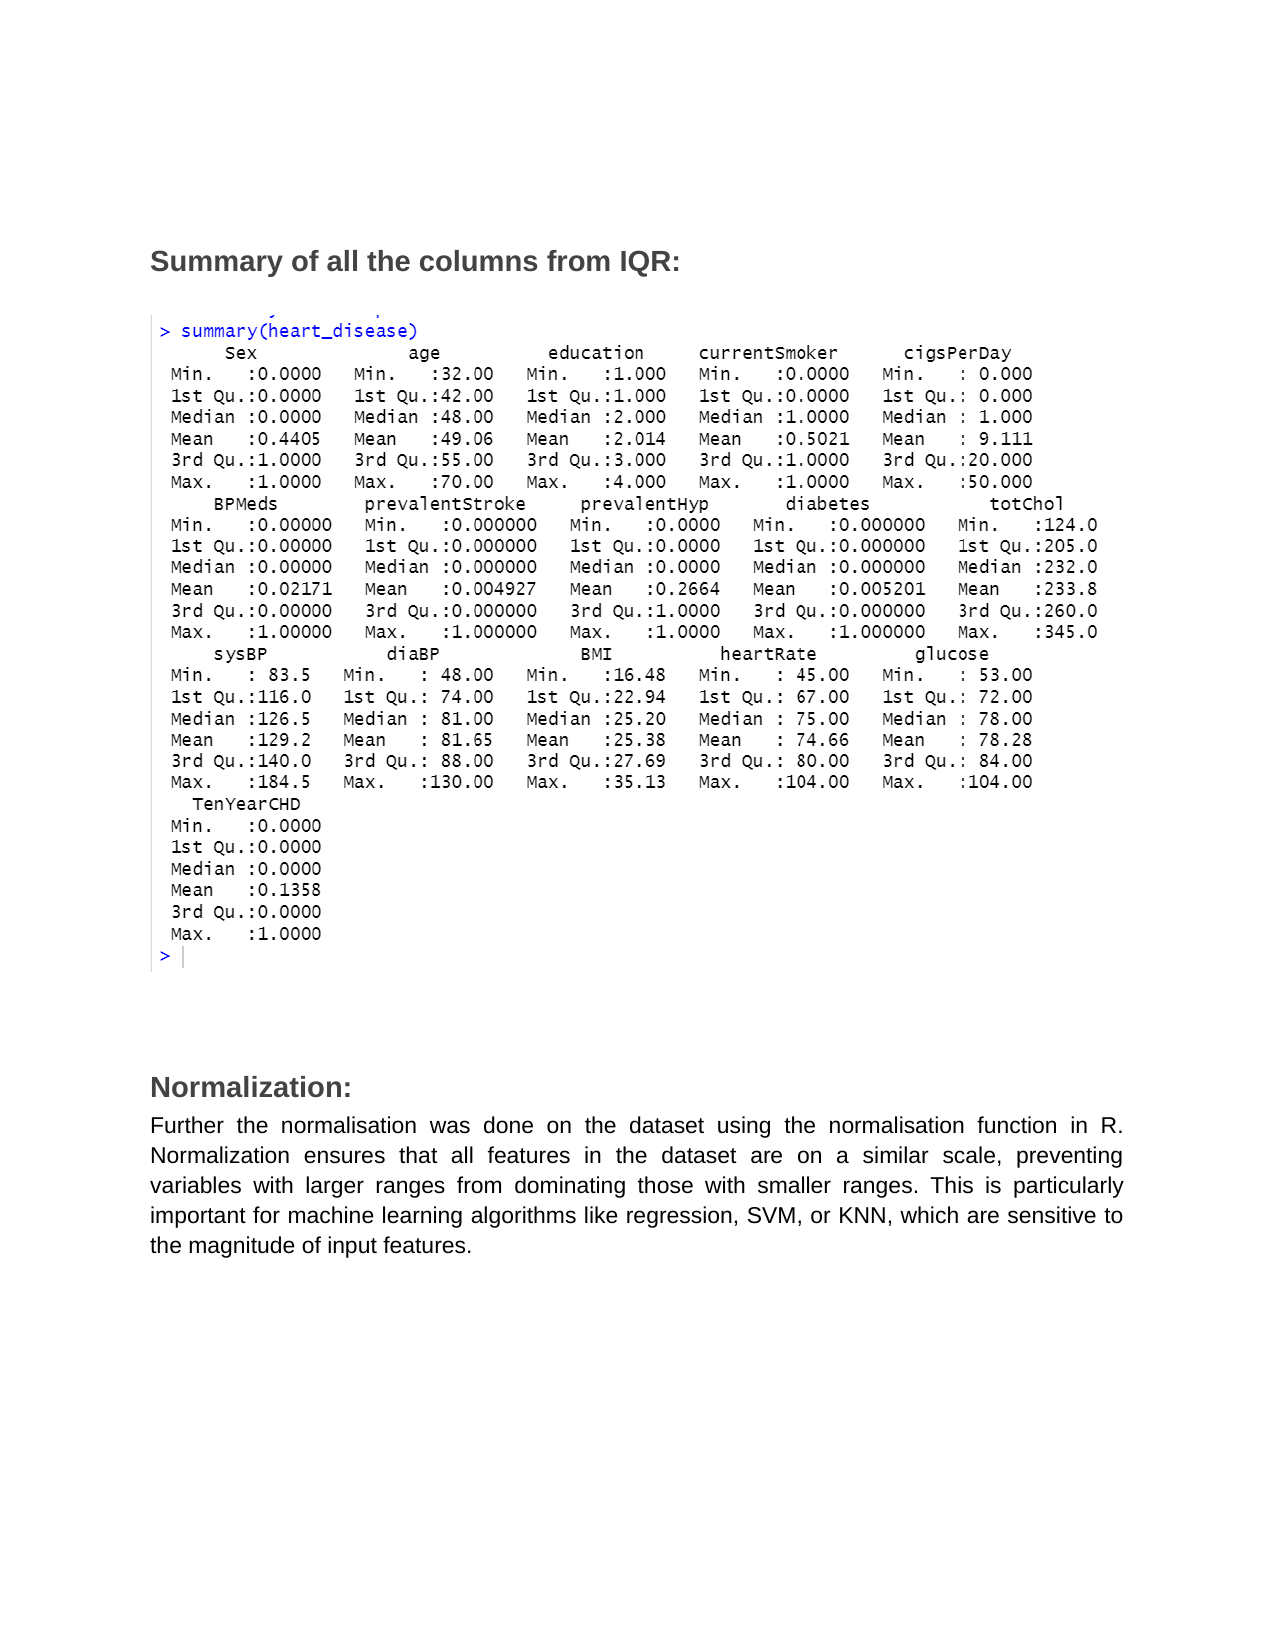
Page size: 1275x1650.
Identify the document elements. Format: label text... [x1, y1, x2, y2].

picture [150, 315, 1125, 972]
subtitle Summary of all the columns from IQR: [150, 244, 1125, 277]
text Further the normalisation was done on the dataset using the normalisation function in R. Normalization ensures that all features in the dataset are on a similar scale, preventing variables with larger ranges from dominating those with smaller ranges. This is particularly important for machine learning algorithms like regression, SVM, or KNN, which are sensitive to the magnitude of input features. [150, 1112, 1125, 1259]
subtitle Normalization: [150, 1070, 1125, 1103]
